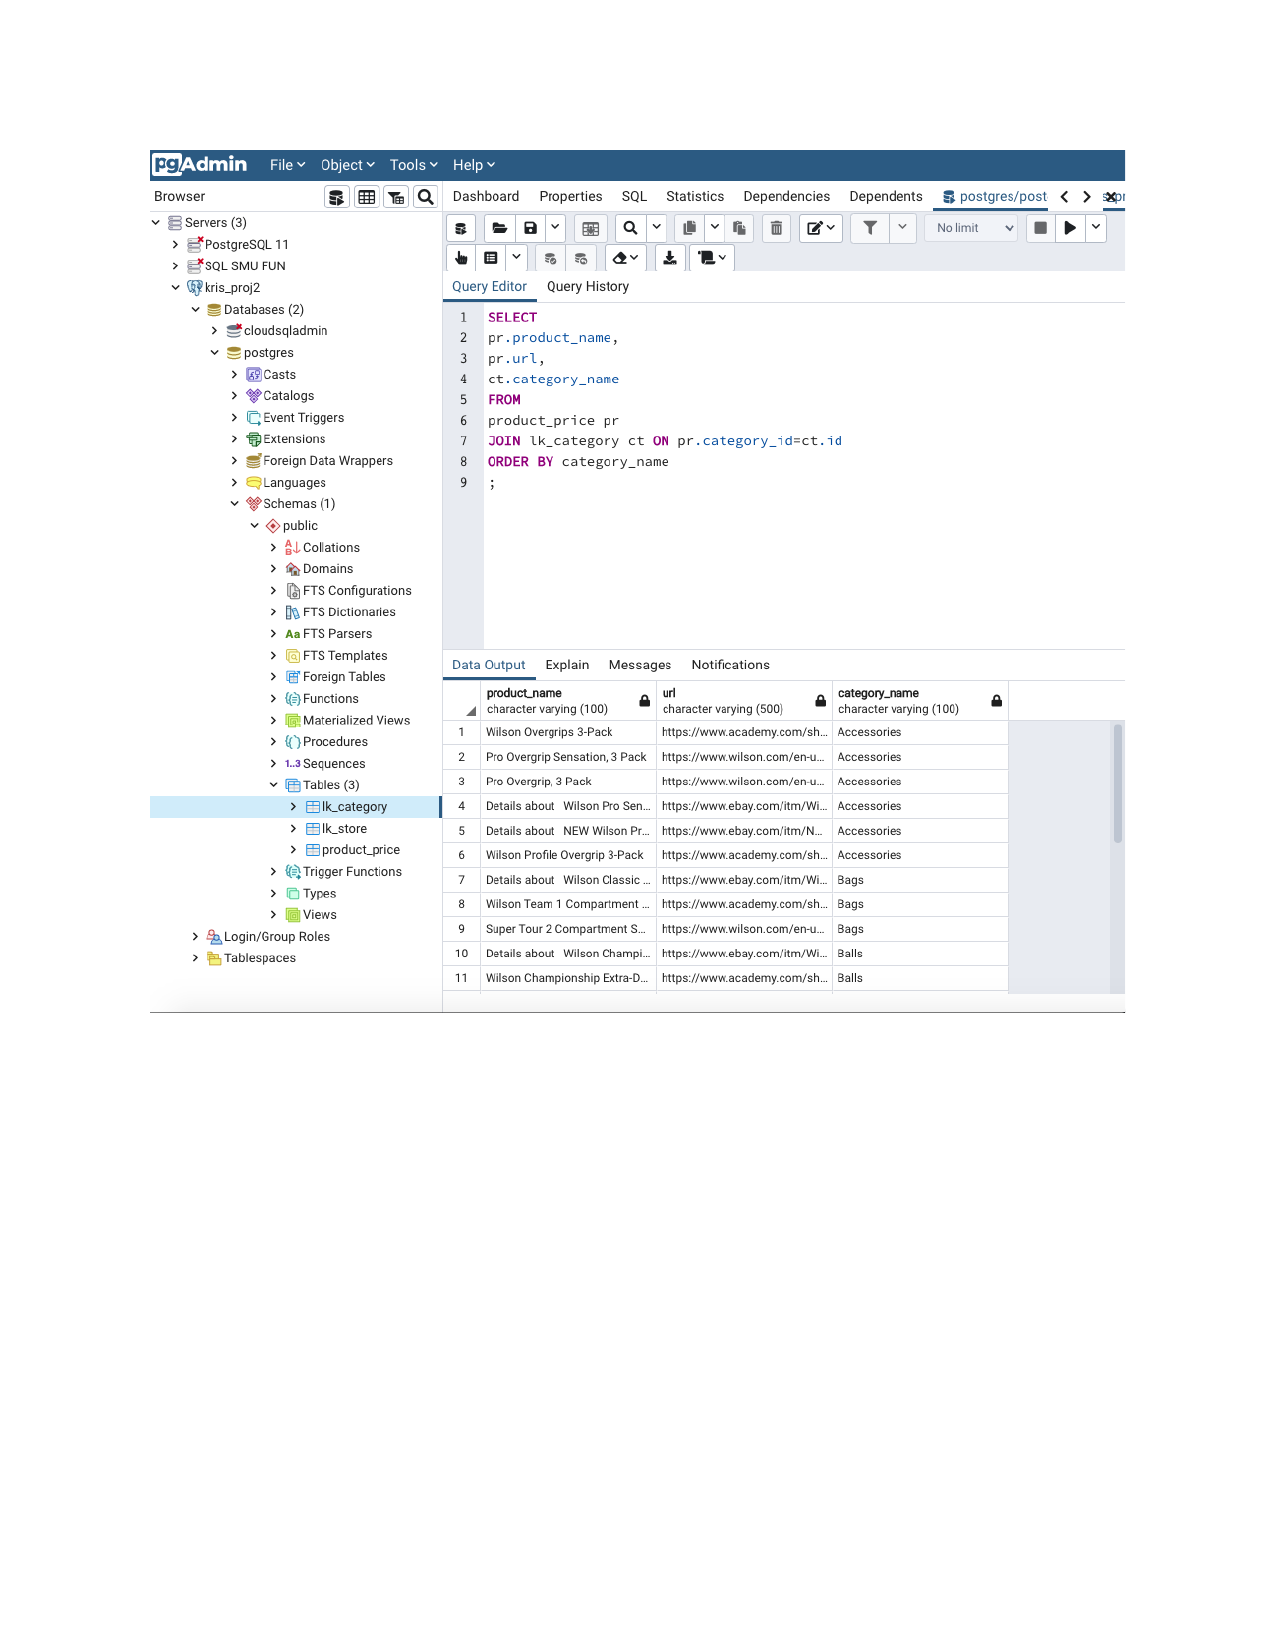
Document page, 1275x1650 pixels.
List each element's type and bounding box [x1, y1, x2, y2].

picture [150, 150, 1125, 1013]
